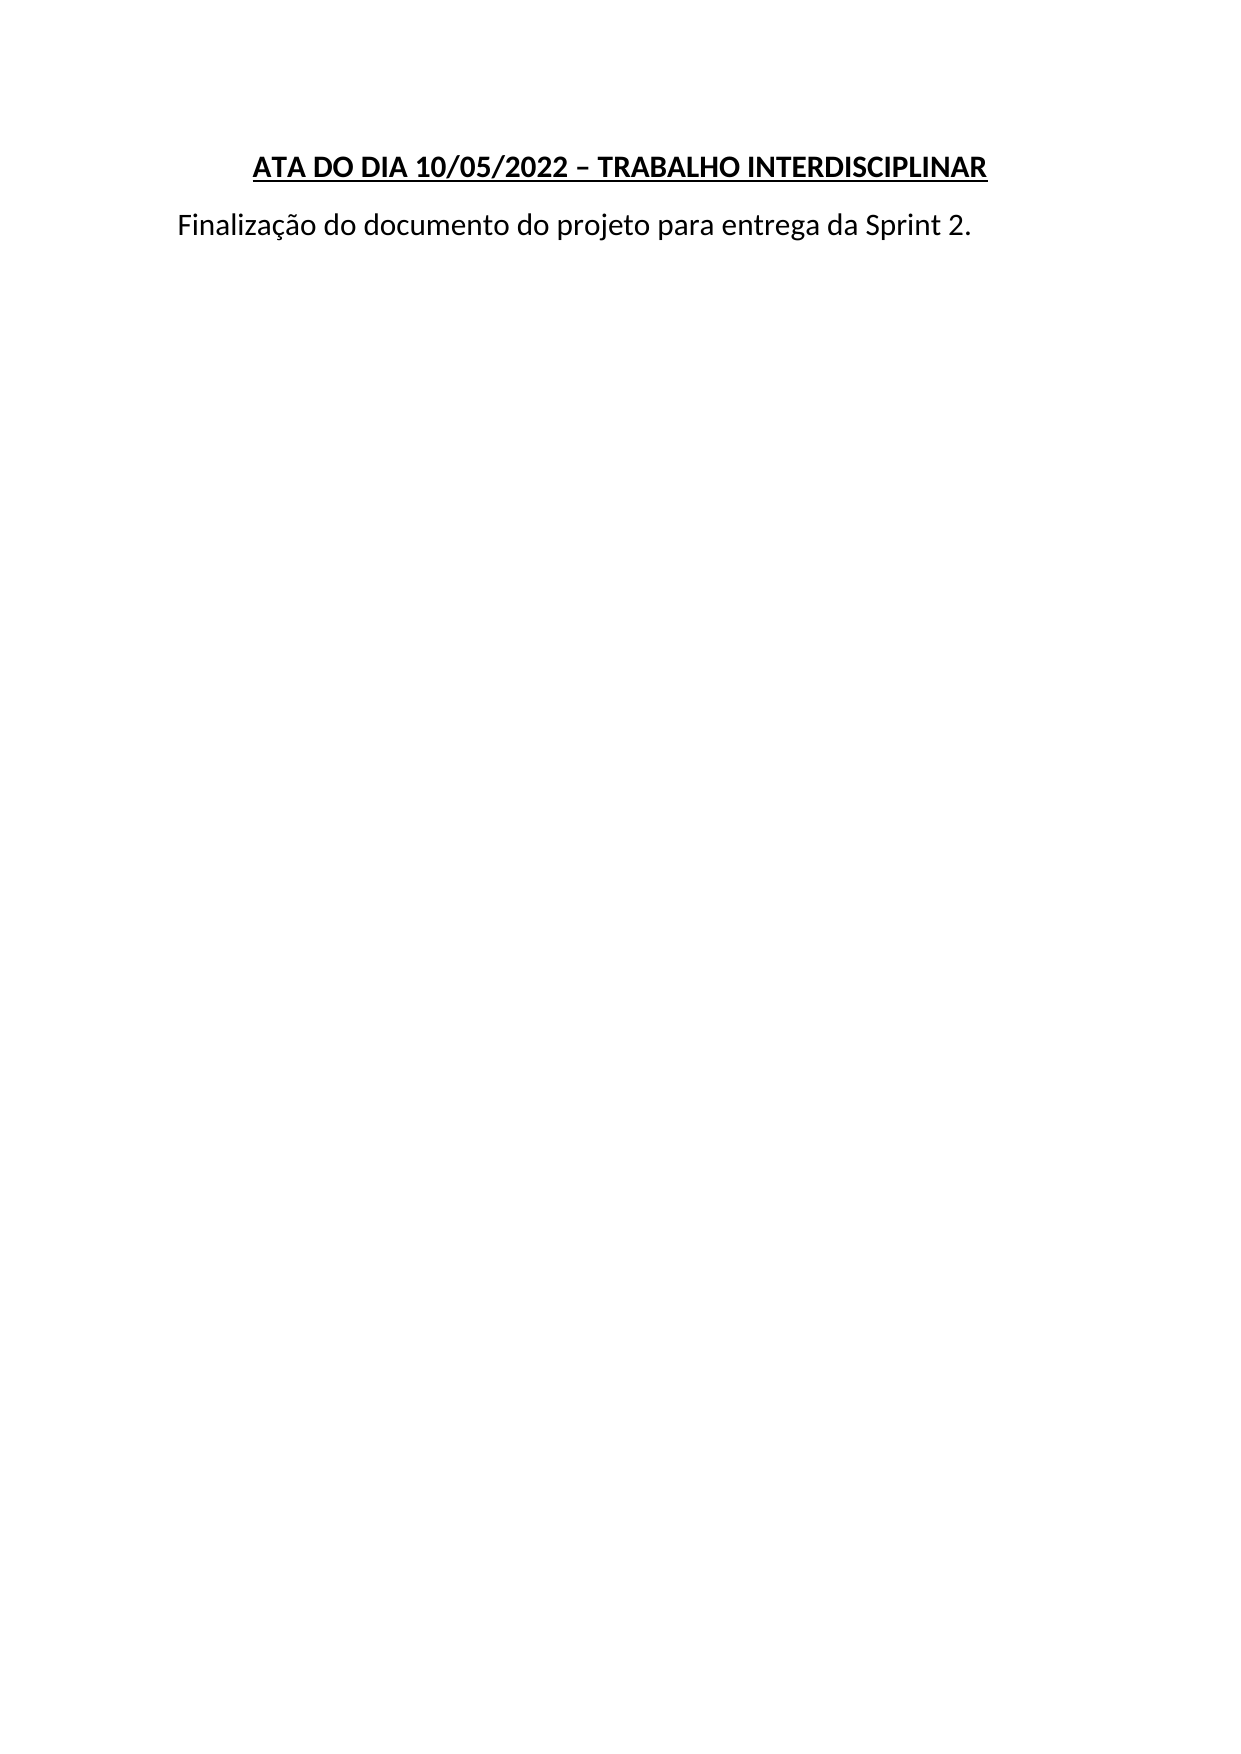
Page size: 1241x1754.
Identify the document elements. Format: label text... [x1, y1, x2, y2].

text Finalização do documento do projeto para entrega da Sprint 2. [177, 204, 1063, 243]
text ATA DO DIA 10/05/2022 – TRABALHO INTERDISCIPLINAR [177, 148, 1063, 186]
